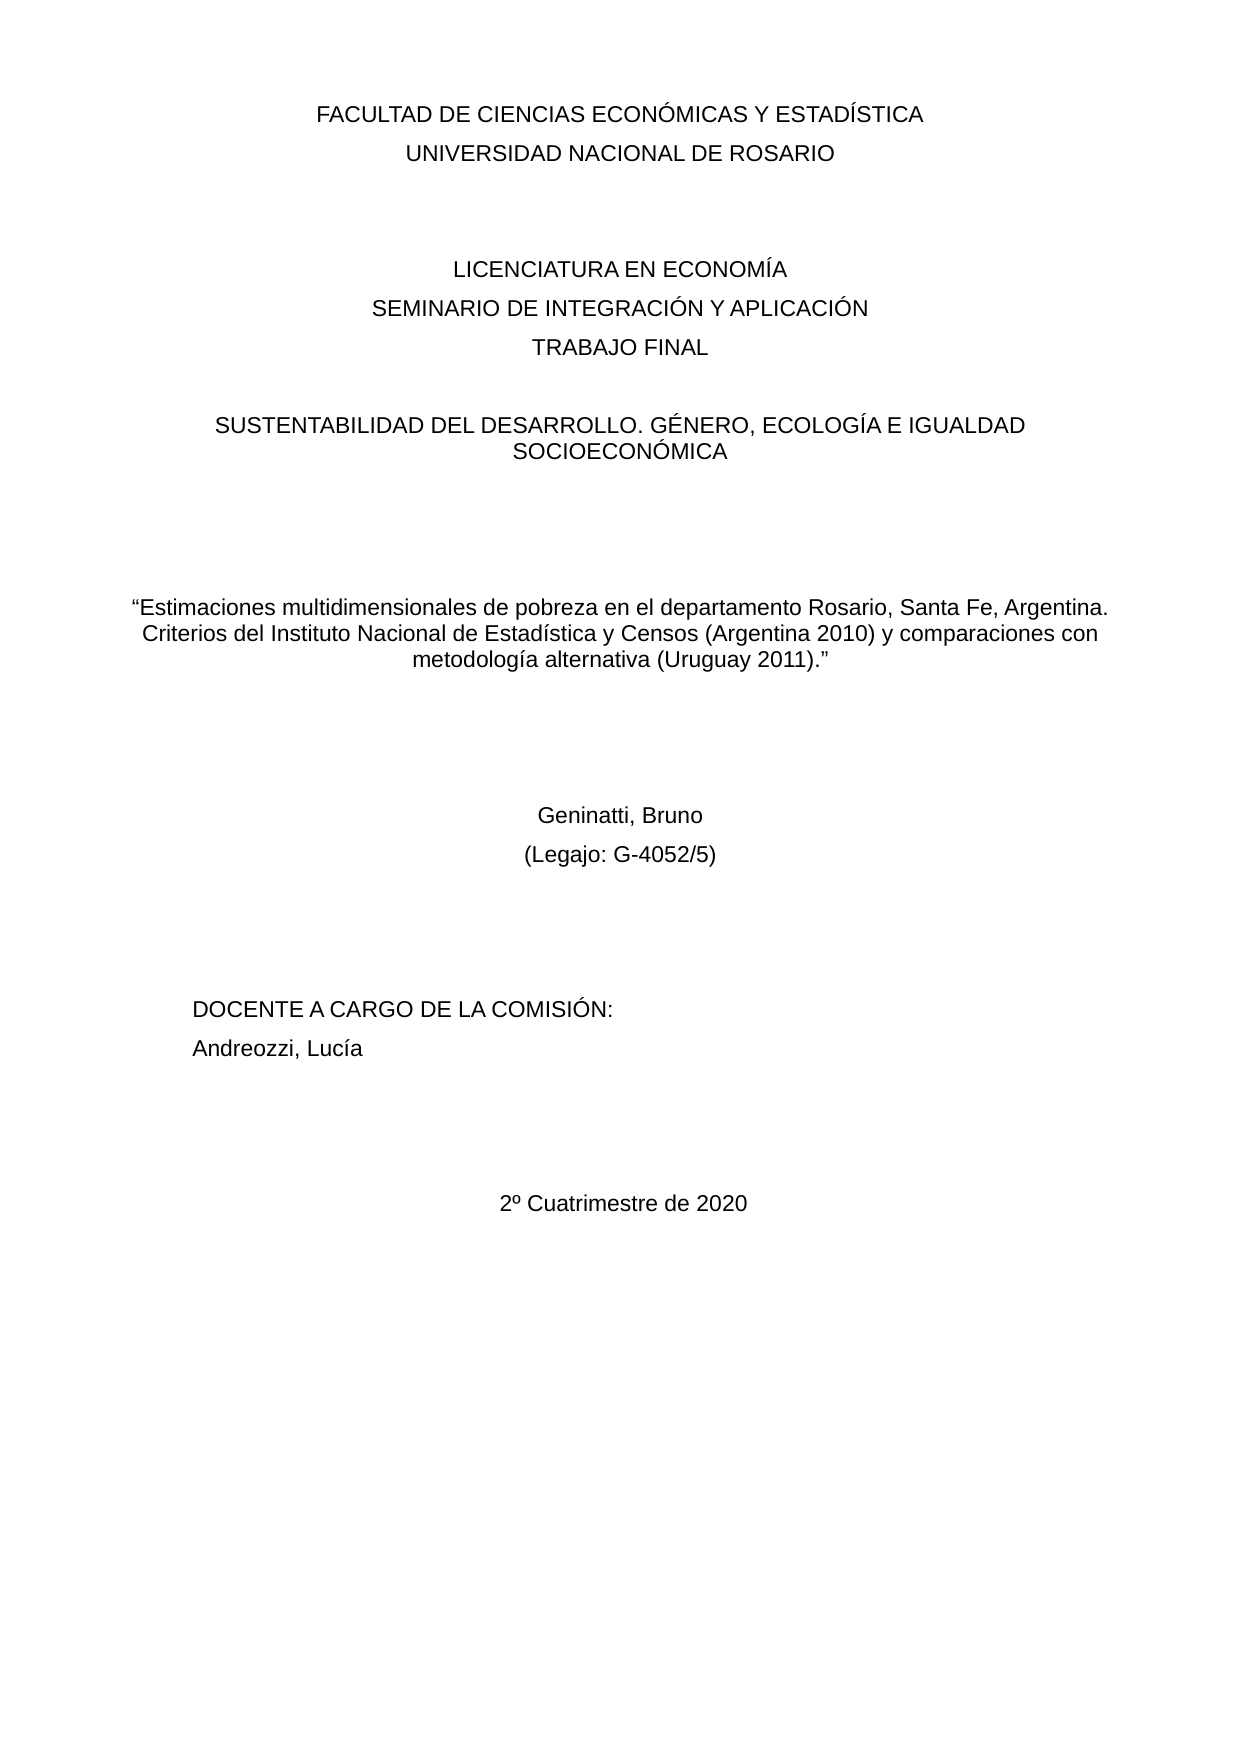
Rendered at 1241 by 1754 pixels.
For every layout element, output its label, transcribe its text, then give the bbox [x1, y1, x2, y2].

text TRABAJO FINAL [118, 334, 1122, 361]
list 2º Cuatrimestre de 2020 [118, 1190, 1122, 1217]
text FACULTAD DE CIENCIAS ECONÓMICAS Y ESTADÍSTICA [118, 101, 1122, 127]
text DOCENTE A CARGO DE LA COMISIÓN: [192, 996, 1122, 1022]
text Andreozzi, Lucía [192, 1035, 1122, 1061]
text SEMINARIO DE INTEGRACIÓN Y APLICACIÓN [118, 295, 1122, 322]
text “Estimaciones multidimensionales de pobreza en el departamento Rosario, Santa Fe, Argentina. Criterios del Instituto Nacional de Estadística y Censos (Argentina 2010) y comparaciones con metodología alternativa (Uruguay 2011).” [118, 594, 1122, 673]
text Geninatti, Bruno [118, 802, 1122, 828]
text LICENCIATURA EN ECONOMÍA [118, 256, 1122, 283]
text SUSTENTABILIDAD DEL DESARROLLO. GÉNERO, ECOLOGÍA E IGUALDAD SOCIOECONÓMICA [118, 412, 1122, 464]
text UNIVERSIDAD NACIONAL DE ROSARIO [118, 140, 1122, 166]
text (Legajo: G-4052/5) [118, 841, 1122, 867]
